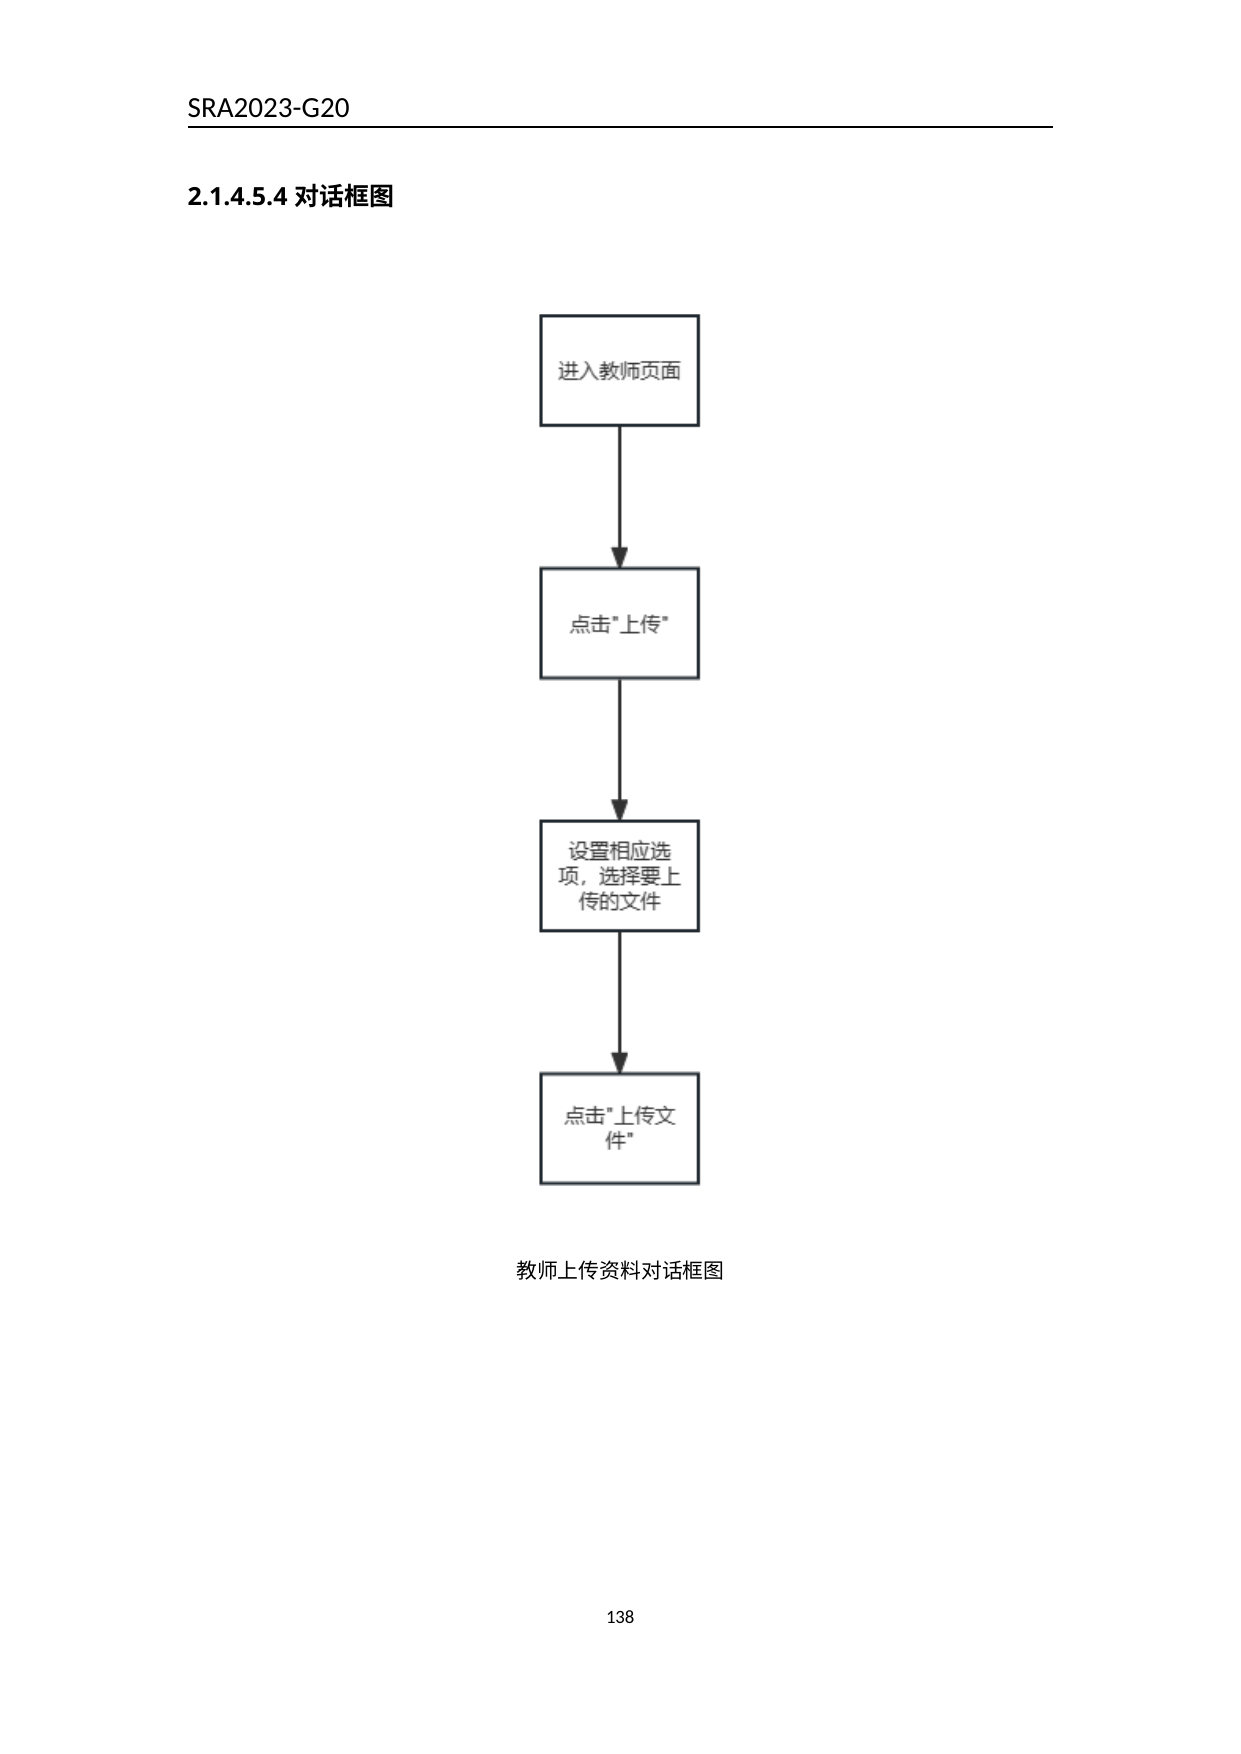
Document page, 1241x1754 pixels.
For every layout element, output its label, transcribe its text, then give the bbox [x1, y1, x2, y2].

subtitle 2.1.4.5.4 对话框图 [187, 162, 1053, 227]
picture [502, 277, 738, 1222]
text 教师上传资料对话框图 [187, 1253, 1053, 1285]
